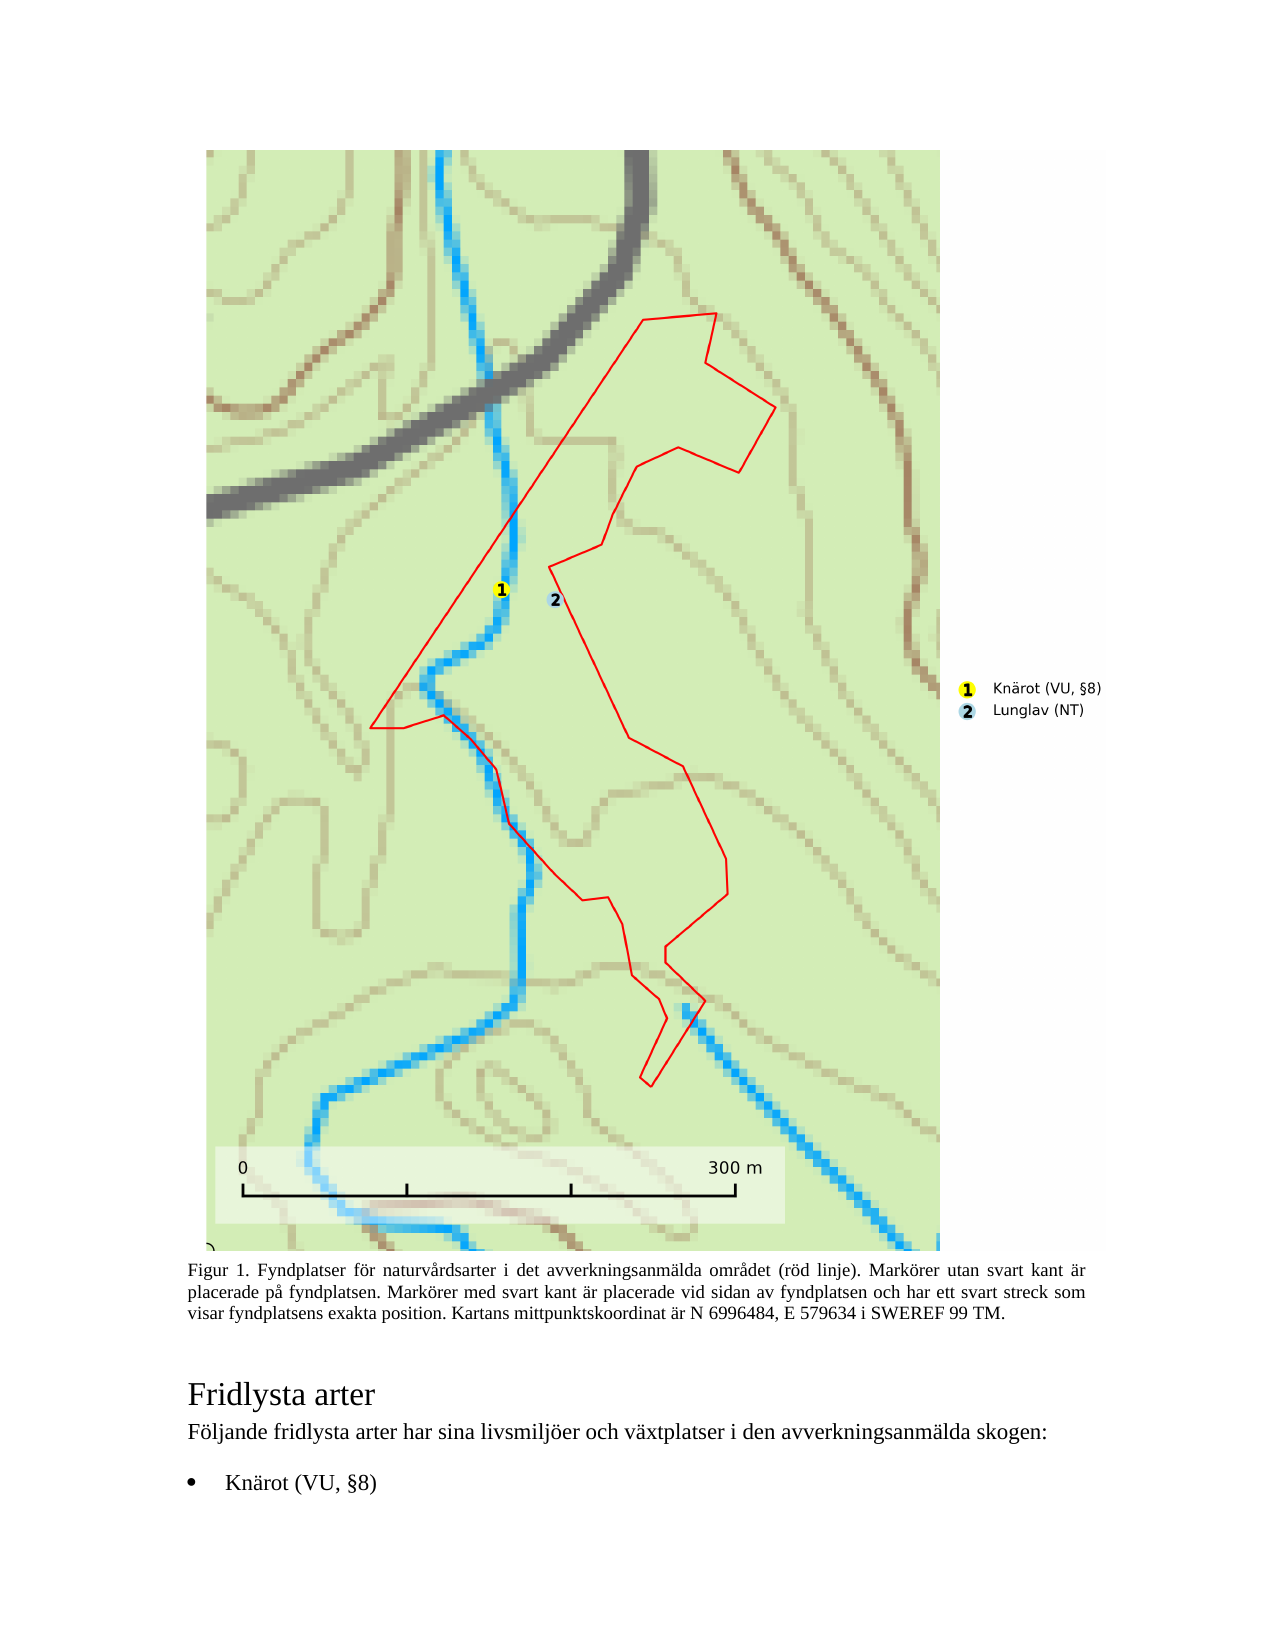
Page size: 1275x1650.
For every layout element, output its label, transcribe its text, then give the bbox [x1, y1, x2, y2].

text Figur 1. Fyndplatser för naturvårdsarter i det avverkningsanmälda området (röd linje). Markörer utan svart kant är placerade på fyndplatsen. Markörer med svart kant är placerade vid sidan av fyndplatsen och har ett svart streck som visar fyndplatsens exakta position. Kartans mittpunktskoordinat är N 6996484, E 579634 i SWEREF 99 TM. [187, 1259, 1087, 1324]
subtitle Fridlysta arter [187, 1374, 1087, 1412]
list Knärot (VU, §8) [187, 1469, 1087, 1495]
text Följande fridlysta arter har sina livsmiljöer och växtplatser i den avverkningsanmälda skogen: [187, 1418, 1087, 1444]
picture [206, 150, 1107, 1251]
